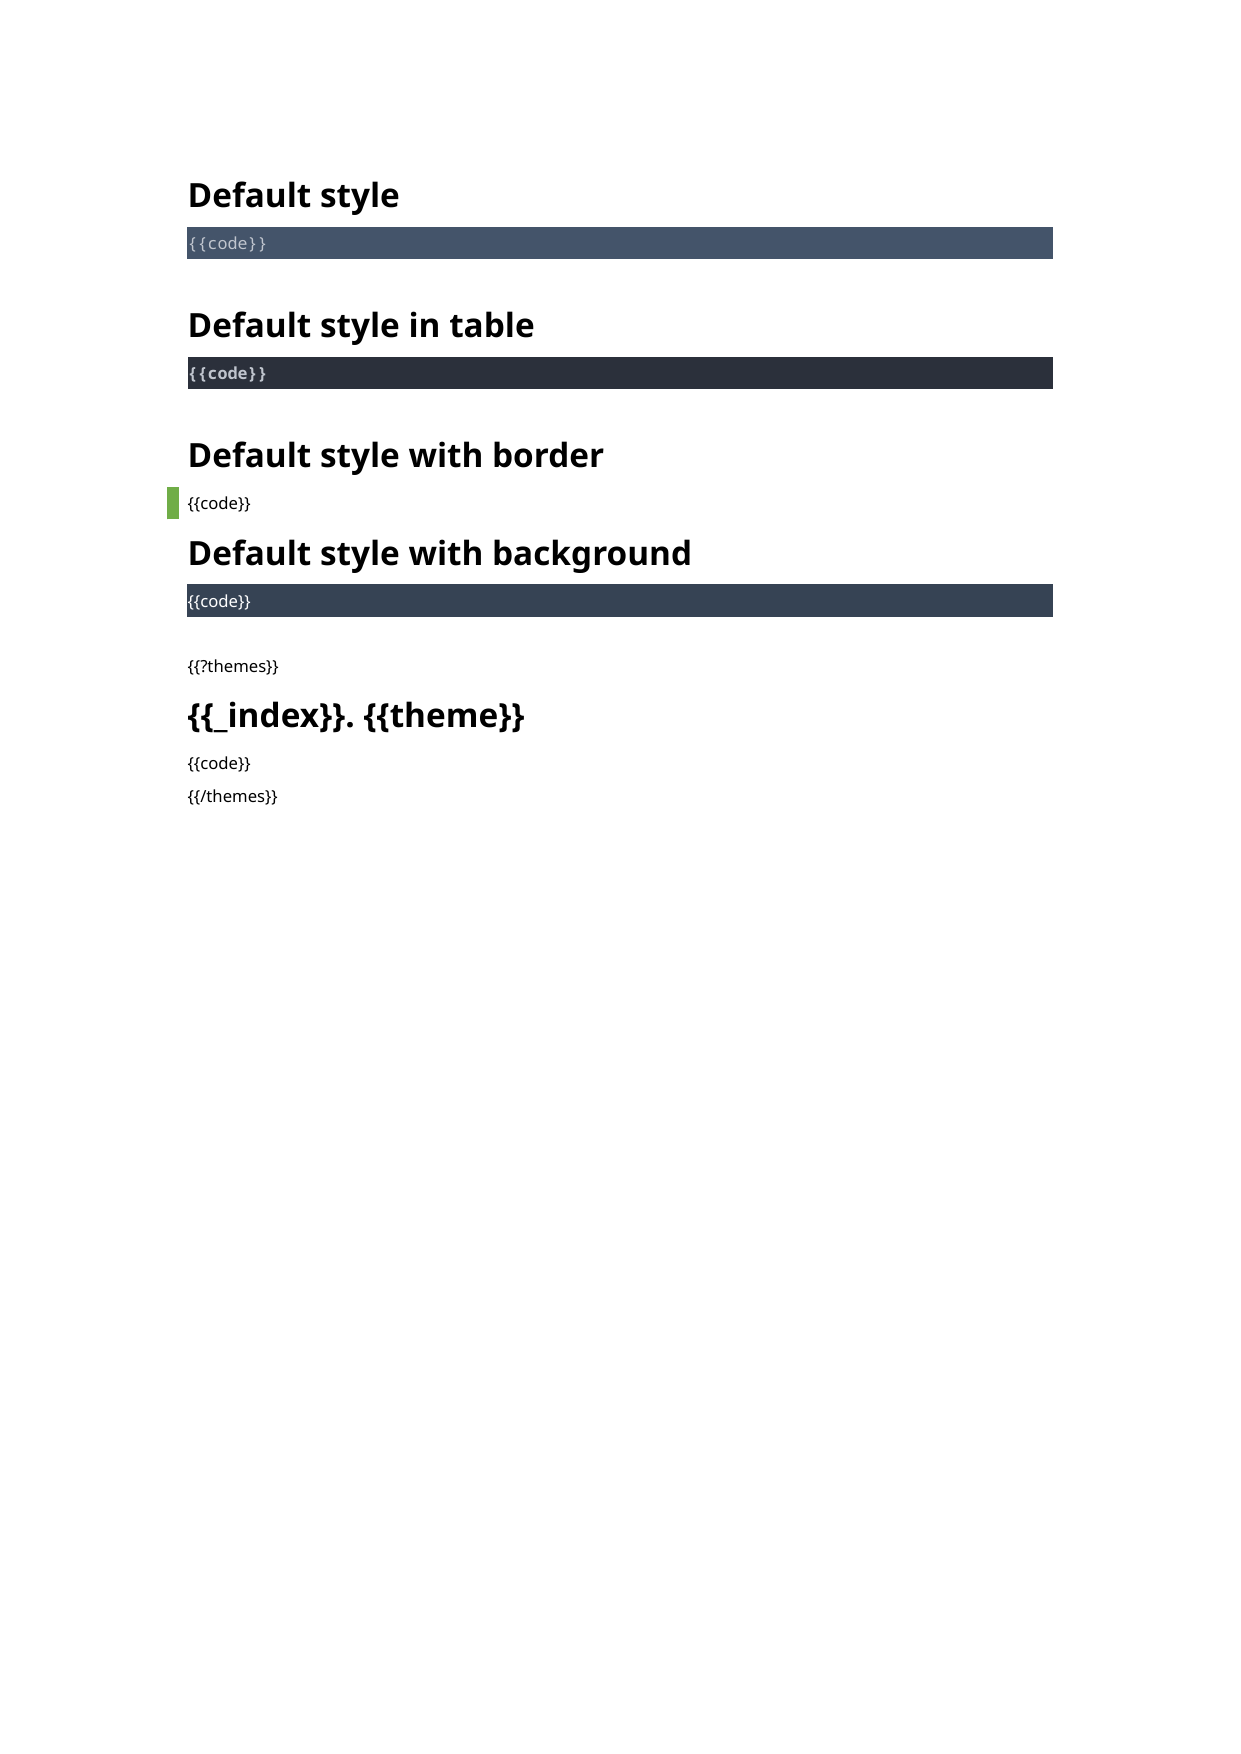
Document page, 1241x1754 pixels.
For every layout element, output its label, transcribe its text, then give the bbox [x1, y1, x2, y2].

text {{code}} [187, 487, 1053, 519]
subtitle {{_index}}. {{theme}} [187, 682, 1053, 747]
text {{code}} [187, 227, 1053, 259]
text {{?themes}} [187, 649, 1053, 682]
subtitle Default style in table [187, 292, 1053, 357]
table_header {{code}} [188, 357, 1053, 389]
subtitle Default style with border [187, 422, 1053, 487]
subtitle Default style [187, 162, 1053, 227]
text {{code}} [187, 584, 1053, 617]
text {{code}} [187, 747, 1053, 779]
text {{/themes}} [187, 779, 1053, 812]
subtitle Default style with background [187, 519, 1053, 584]
